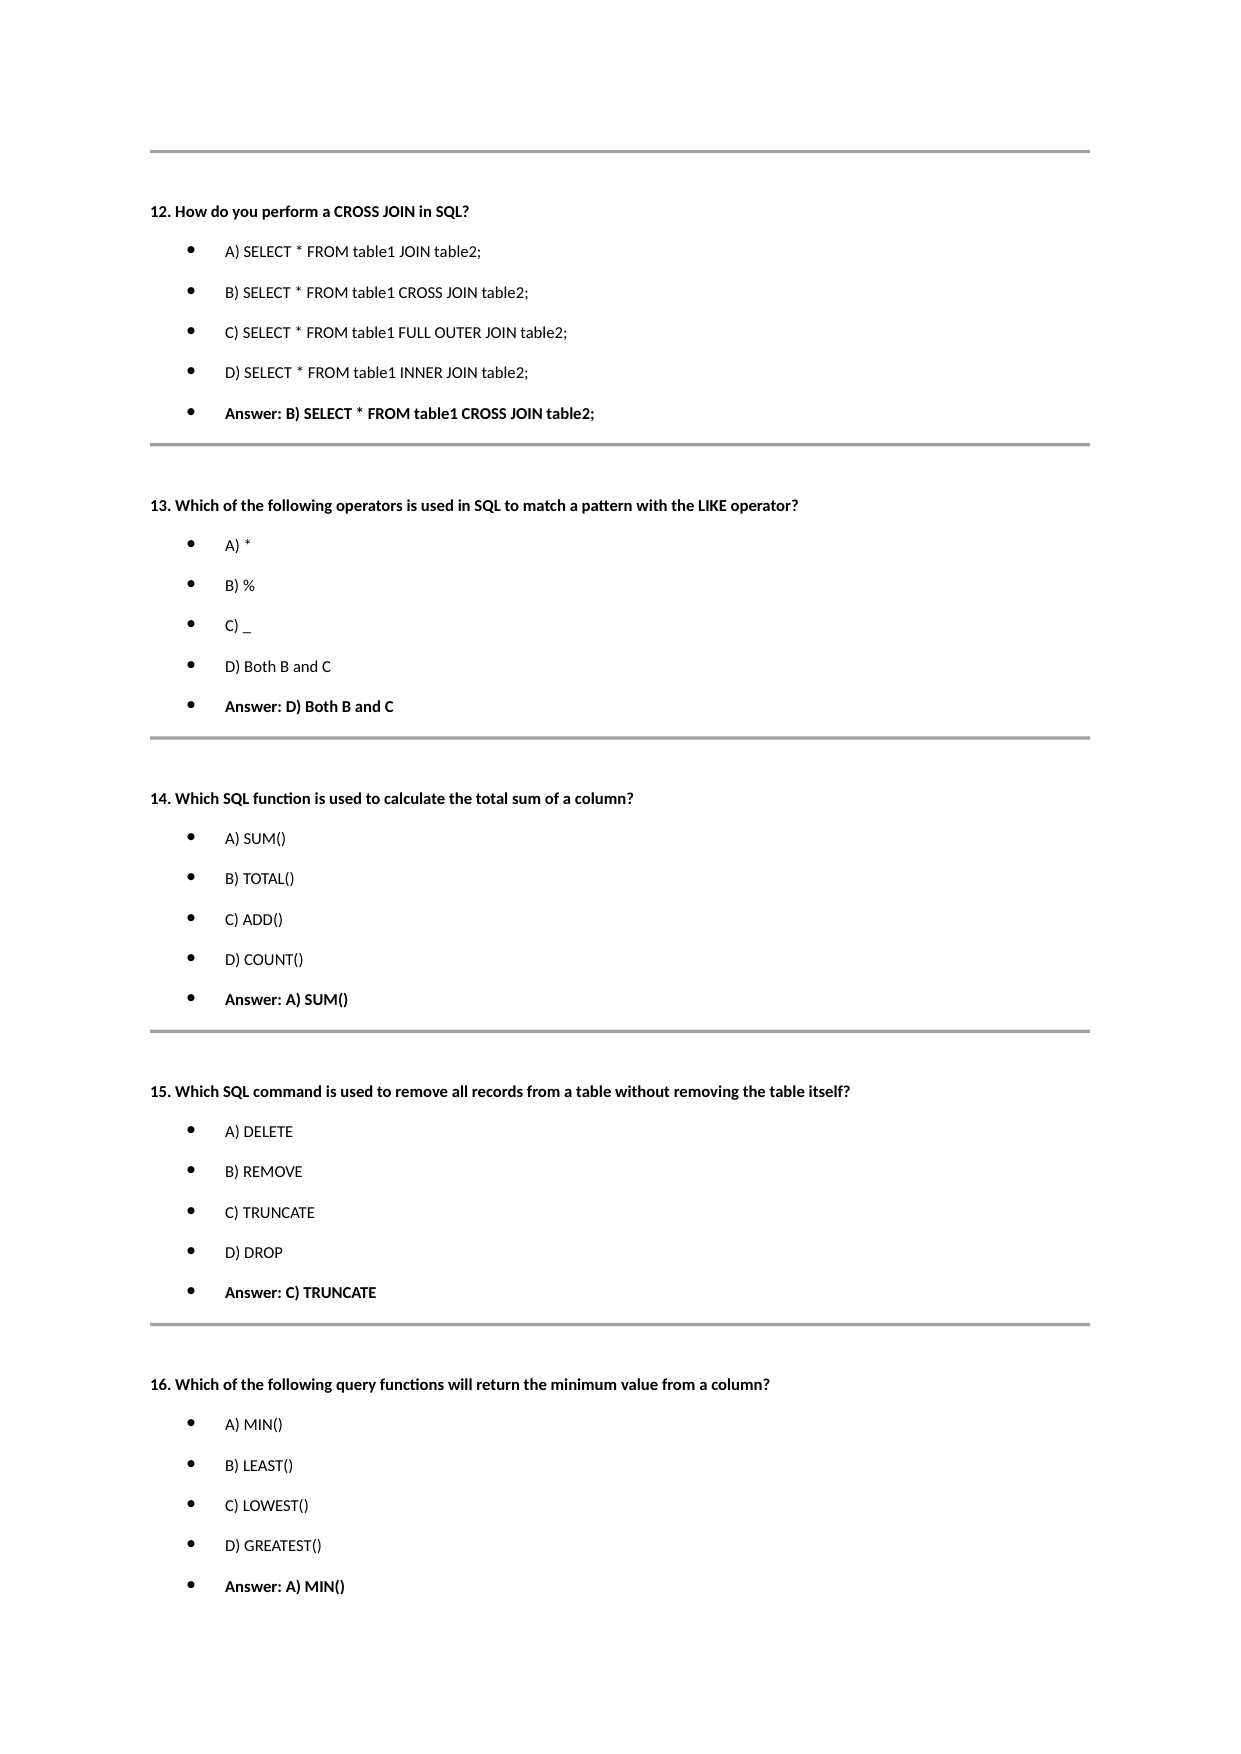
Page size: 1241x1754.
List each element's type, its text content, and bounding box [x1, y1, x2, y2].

list D) DROP [187, 1242, 1090, 1263]
text 12. How do you perform a CROSS JOIN in SQL? [150, 202, 1090, 222]
list D) GREATEST() [187, 1536, 1090, 1556]
list A) MIN() [187, 1414, 1090, 1435]
list A) SELECT * FROM table1 JOIN table2; [187, 242, 1090, 262]
list D) Both B and C [187, 656, 1090, 676]
text 15. Which SQL command is used to remove all records from a table without removing the table itself? [150, 1081, 1090, 1102]
list Answer: B) SELECT * FROM table1 CROSS JOIN table2; [187, 403, 1090, 423]
list C) SELECT * FROM table1 FULL OUTER JOIN table2; [187, 322, 1090, 343]
list Answer: C) TRUNCATE [187, 1283, 1090, 1303]
list D) SELECT * FROM table1 INNER JOIN table2; [187, 363, 1090, 383]
list Answer: D) Both B and C [187, 696, 1090, 717]
list D) COUNT() [187, 949, 1090, 970]
list C) LOWEST() [187, 1495, 1090, 1516]
text 13. Which of the following operators is used in SQL to match a pattern with the LIKE operator? [150, 495, 1090, 515]
list B) LEAST() [187, 1455, 1090, 1476]
list A) * [187, 535, 1090, 556]
list B) TOTAL() [187, 868, 1090, 889]
text 14. Which SQL function is used to calculate the total sum of a column? [150, 788, 1090, 808]
list B) REMOVE [187, 1162, 1090, 1182]
list C) TRUNCATE [187, 1202, 1090, 1223]
list C) ADD() [187, 909, 1090, 929]
text 16. Which of the following query functions will return the minimum value from a column? [150, 1374, 1090, 1395]
list C) _ [187, 616, 1090, 636]
list A) DELETE [187, 1121, 1090, 1142]
list B) % [187, 575, 1090, 596]
list Answer: A) SUM() [187, 989, 1090, 1010]
list A) SUM() [187, 828, 1090, 849]
list B) SELECT * FROM table1 CROSS JOIN table2; [187, 282, 1090, 303]
list Answer: A) MIN() [187, 1576, 1090, 1596]
